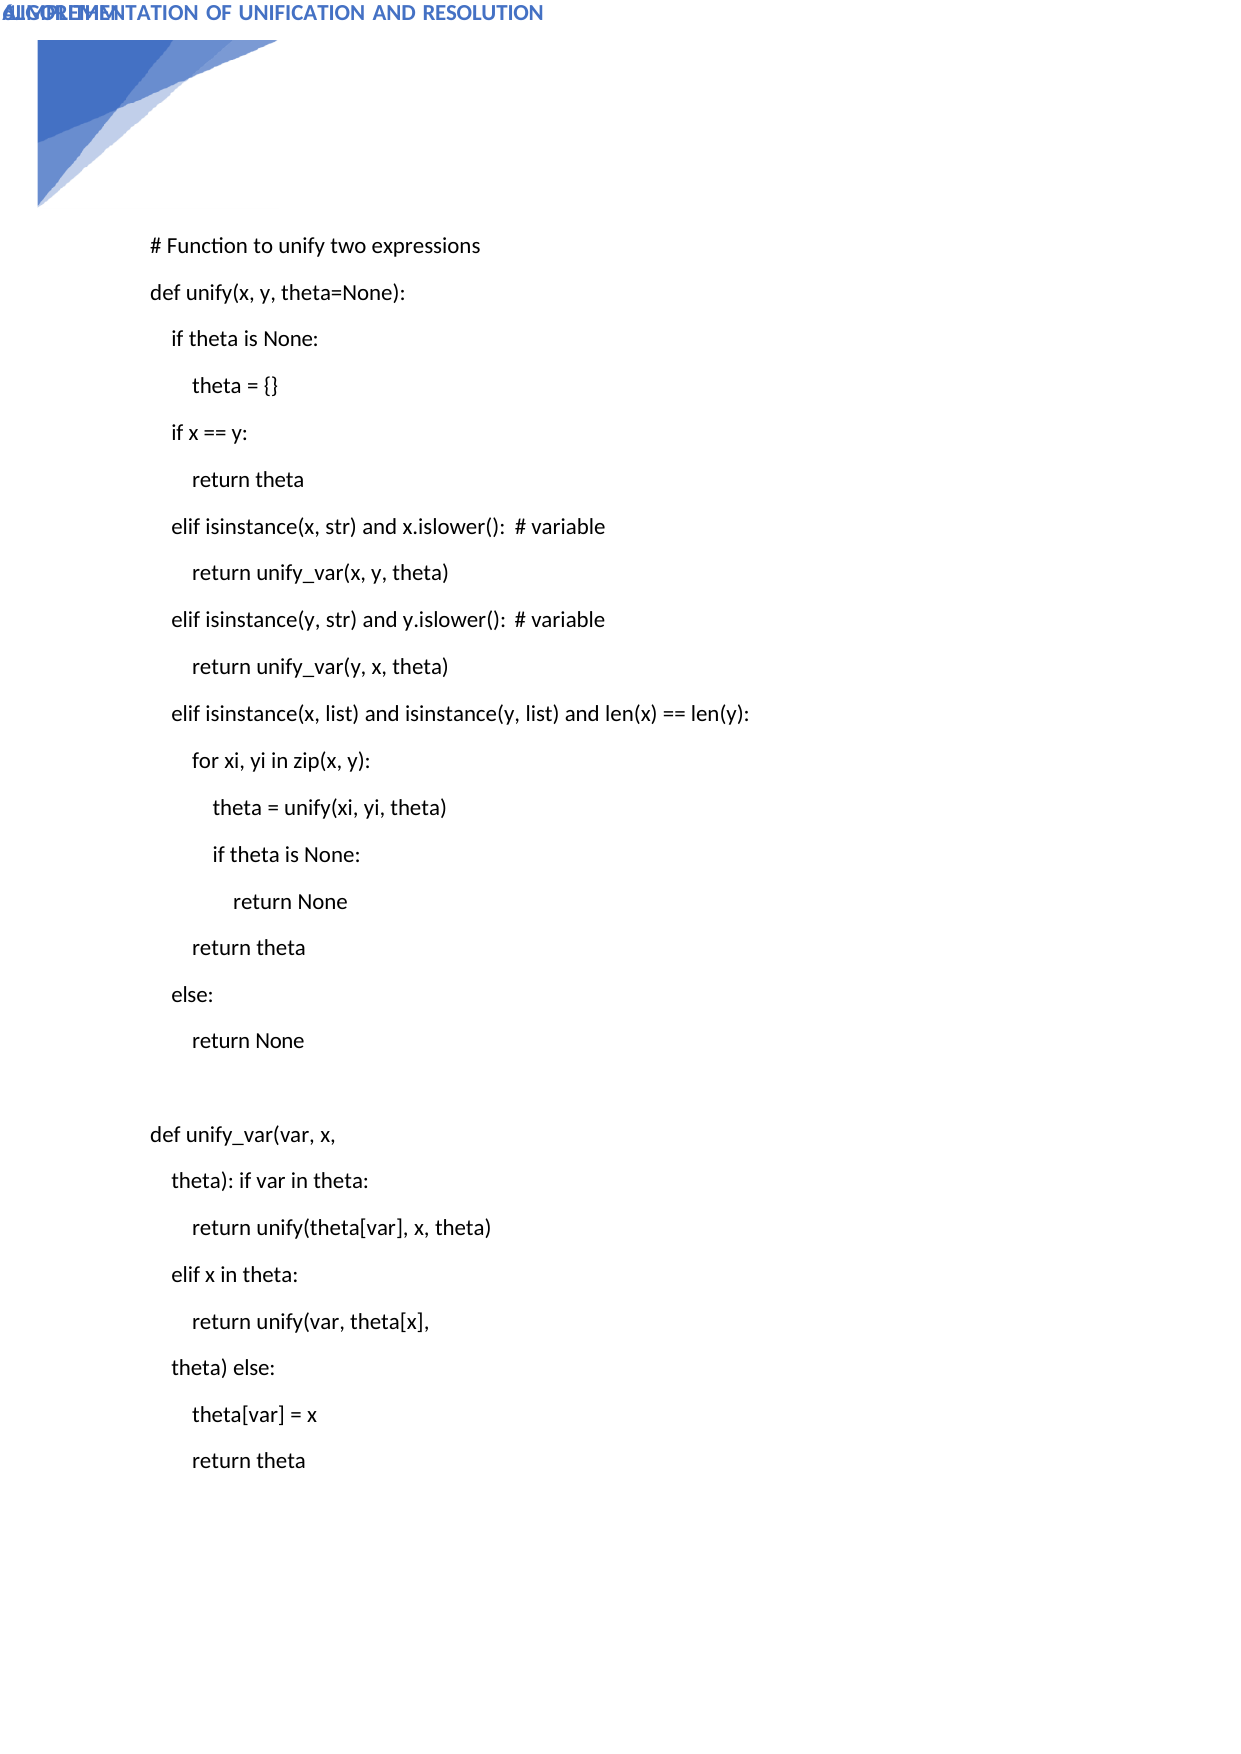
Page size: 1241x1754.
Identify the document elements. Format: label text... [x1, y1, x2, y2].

text return None return theta [192, 887, 348, 961]
text theta = {} if x == y: [171, 371, 285, 446]
picture [37, 40, 279, 209]
text return unify(theta[var], x, theta) elif x in theta: [171, 1213, 503, 1288]
text elif isinstance(y, str) and y.islower(): # variable return unify_var(y, x, theta) [171, 605, 618, 680]
text return unify(var, theta[x], theta) else: [171, 1307, 489, 1381]
text return theta [192, 465, 1063, 493]
text elif isinstance(x, str) and x.islower(): # variable return unify_var(x, y, theta) [171, 512, 618, 587]
text # Function to unify two expressions def unify(x, y, theta=None): [150, 231, 503, 306]
text elif isinstance(x, list) and isinstance(y, list) and len(x) == len(y): for xi, yi in zip(x, y): [171, 699, 766, 774]
text theta[var] = x return theta [192, 1400, 348, 1474]
text if theta is None: [171, 324, 1063, 353]
text theta = unify(xi, yi, theta) if theta is None: [212, 793, 452, 868]
text return None [192, 1026, 1063, 1054]
text def unify_var(var, x, theta): if var in theta: [150, 1120, 402, 1195]
text else: [171, 980, 1063, 1008]
